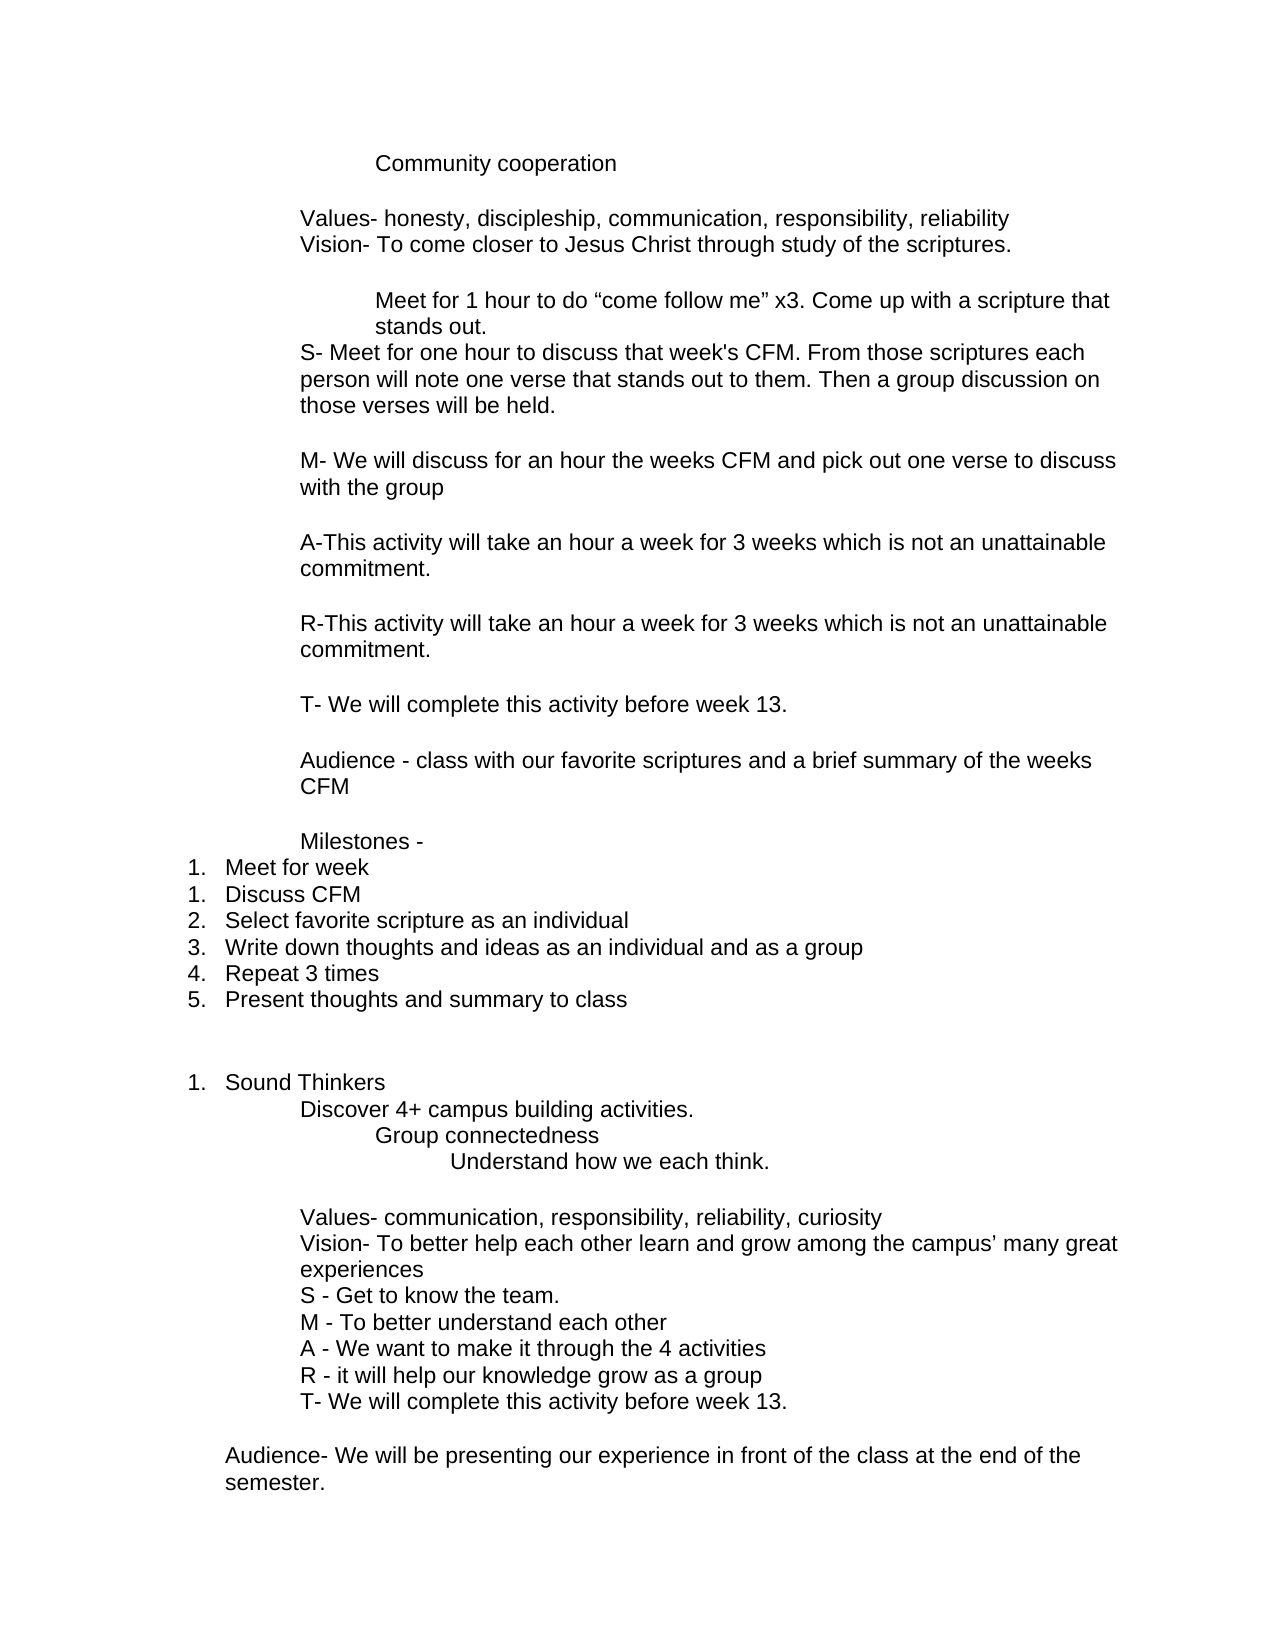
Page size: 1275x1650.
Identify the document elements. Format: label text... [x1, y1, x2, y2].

text Vision- To come closer to Jesus Christ through study of the scriptures. [300, 231, 1125, 258]
text M- We will discuss for an hour the weeks CFM and pick out one verse to discuss with the group [300, 447, 1125, 500]
text Community cooperation [225, 150, 1125, 176]
text A-This activity will take an hour a week for 3 weeks which is not an unattainable commitment. [300, 528, 1125, 581]
text Vision- To better help each other learn and grow among the campus’ many great experiences [300, 1230, 1125, 1282]
list Meet for week [187, 854, 1125, 881]
text A - We want to make it through the 4 activities [300, 1335, 1125, 1362]
list Select favorite scripture as an individual [187, 907, 1125, 933]
text R-This activity will take an hour a week for 3 weeks which is not an unattainable commitment. [300, 610, 1125, 663]
list Write down thoughts and ideas as an individual and as a group [187, 933, 1125, 960]
list Repeat 3 times [187, 960, 1125, 986]
list Present thoughts and summary to class [187, 986, 1125, 1012]
text Values- communication, responsibility, reliability, curiosity [300, 1203, 1125, 1230]
text Understand how we each think. [225, 1148, 1125, 1175]
text Milestones - [225, 828, 1125, 854]
text Group connectedness [225, 1122, 1125, 1148]
text Values- honesty, discipleship, communication, responsibility, reliability [300, 205, 1125, 231]
text Audience- We will be presenting our experience in front of the class at the end of the semester. [225, 1442, 1125, 1495]
text S - Get to know the team. [150, 1282, 1125, 1309]
text Discover 4+ campus building activities. [225, 1096, 1125, 1122]
text Meet for 1 hour to do “come follow me” x3. Come up with a scripture that stands out. [375, 287, 1125, 339]
text S- Meet for one hour to discuss that week's CFM. From those scriptures each person will note one verse that stands out to them. Then a group discussion on those verses will be held. [300, 339, 1125, 418]
text T- We will complete this activity before week 13. [300, 1388, 1125, 1414]
text M - To better understand each other [300, 1309, 1125, 1335]
list Sound Thinkers [187, 1069, 1125, 1096]
text T- We will complete this activity before week 13. [300, 691, 1125, 718]
text Audience - class with our favorite scriptures and a brief summary of the weeks CFM [300, 747, 1125, 799]
text R - it will help our knowledge grow as a group [300, 1362, 1125, 1388]
list Discuss CFM [187, 881, 1125, 907]
